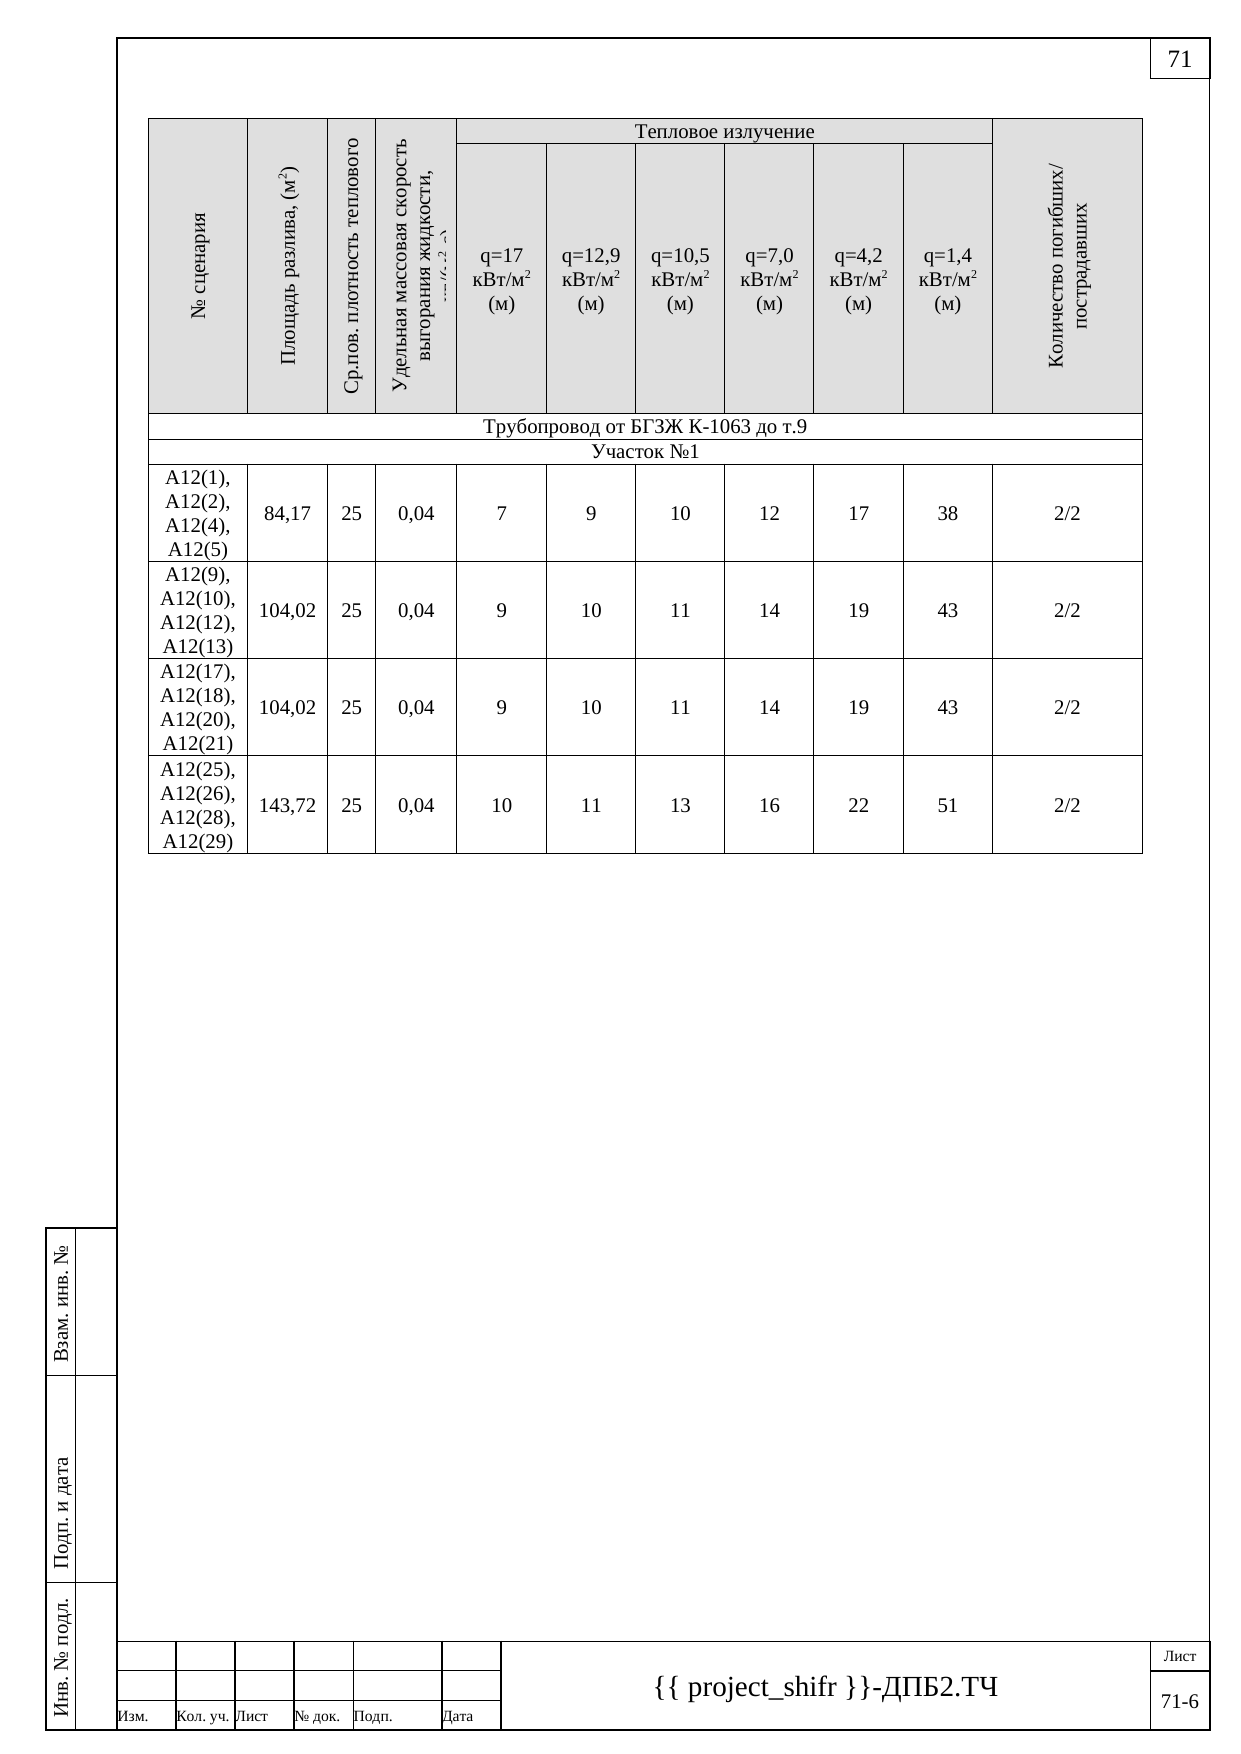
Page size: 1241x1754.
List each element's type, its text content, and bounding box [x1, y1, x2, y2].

table_cell 11 [636, 659, 724, 755]
table_cell 0,04 [376, 659, 456, 755]
table_cell q=4,2 кВт/м2 (м) [814, 144, 903, 413]
table_cell 25 [328, 756, 375, 853]
table_cell А12(17), А12(18), А12(20), А12(21) [149, 659, 247, 755]
table_cell q=17 кВт/м2 (м) [457, 144, 546, 413]
table_cell 2/2 [993, 659, 1142, 755]
table_cell 10 [547, 562, 635, 658]
table_cell q=7,0 кВт/м2 (м) [725, 144, 813, 413]
table_cell 84,17 [248, 465, 327, 561]
table_cell 16 [725, 756, 813, 853]
table_cell 19 [814, 562, 903, 658]
table_header Тепловое излучение [457, 119, 992, 143]
table_cell 104,02 [248, 562, 327, 658]
table_cell 11 [547, 756, 635, 853]
table_cell Трубопровод от БГЗЖ К-1063 до т.9 [149, 414, 1142, 438]
table_cell q=12,9 кВт/м2 (м) [547, 144, 635, 413]
table_cell 2/2 [993, 465, 1142, 561]
table_cell 2/2 [993, 756, 1142, 853]
table_cell 25 [328, 465, 375, 561]
table_cell 13 [636, 756, 724, 853]
table_cell 9 [457, 659, 546, 755]
table_cell 14 [725, 562, 813, 658]
table_cell 25 [328, 659, 375, 755]
table_cell 2/2 [993, 562, 1142, 658]
table_cell q=1,4 кВт/м2 (м) [904, 144, 992, 413]
table_header Ср.пов. плотность теплового излучения пламени, кВт/м2 [328, 119, 375, 413]
table_cell q=10,5 кВт/м2 (м) [636, 144, 724, 413]
table_cell 10 [457, 756, 546, 853]
table_cell 0,04 [376, 562, 456, 658]
table_cell 12 [725, 465, 813, 561]
table_cell 0,04 [376, 465, 456, 561]
table_cell 17 [814, 465, 903, 561]
table_cell 43 [904, 562, 992, 658]
table_cell 25 [328, 562, 375, 658]
table_cell 14 [725, 659, 813, 755]
table_cell 7 [457, 465, 546, 561]
table_cell А12(1), А12(2), А12(4), А12(5) [149, 465, 247, 561]
table_cell 11 [636, 562, 724, 658]
table_cell 43 [904, 659, 992, 755]
table_cell 9 [457, 562, 546, 658]
table_cell А12(25), А12(26), А12(28), А12(29) [149, 756, 247, 853]
table_cell 51 [904, 756, 992, 853]
table_cell 19 [814, 659, 903, 755]
table_cell 38 [904, 465, 992, 561]
table_cell А12(9), А12(10), А12(12), А12(13) [149, 562, 247, 658]
table_cell 0,04 [376, 756, 456, 853]
table_cell 10 [636, 465, 724, 561]
table_cell 104,02 [248, 659, 327, 755]
table_cell 9 [547, 465, 635, 561]
table_header № сценария [149, 119, 247, 413]
table_cell 22 [814, 756, 903, 853]
table_header Площадь разлива, (м2) [248, 119, 327, 413]
table_cell 143,72 [248, 756, 327, 853]
table_cell Участок №1 [149, 440, 1142, 463]
table_header Удельная массовая скорость выгорания жидкости, кг/(м2·с) [376, 119, 456, 413]
table_header Количество погибших/ пострадавших [993, 119, 1142, 413]
table_cell 10 [547, 659, 635, 755]
